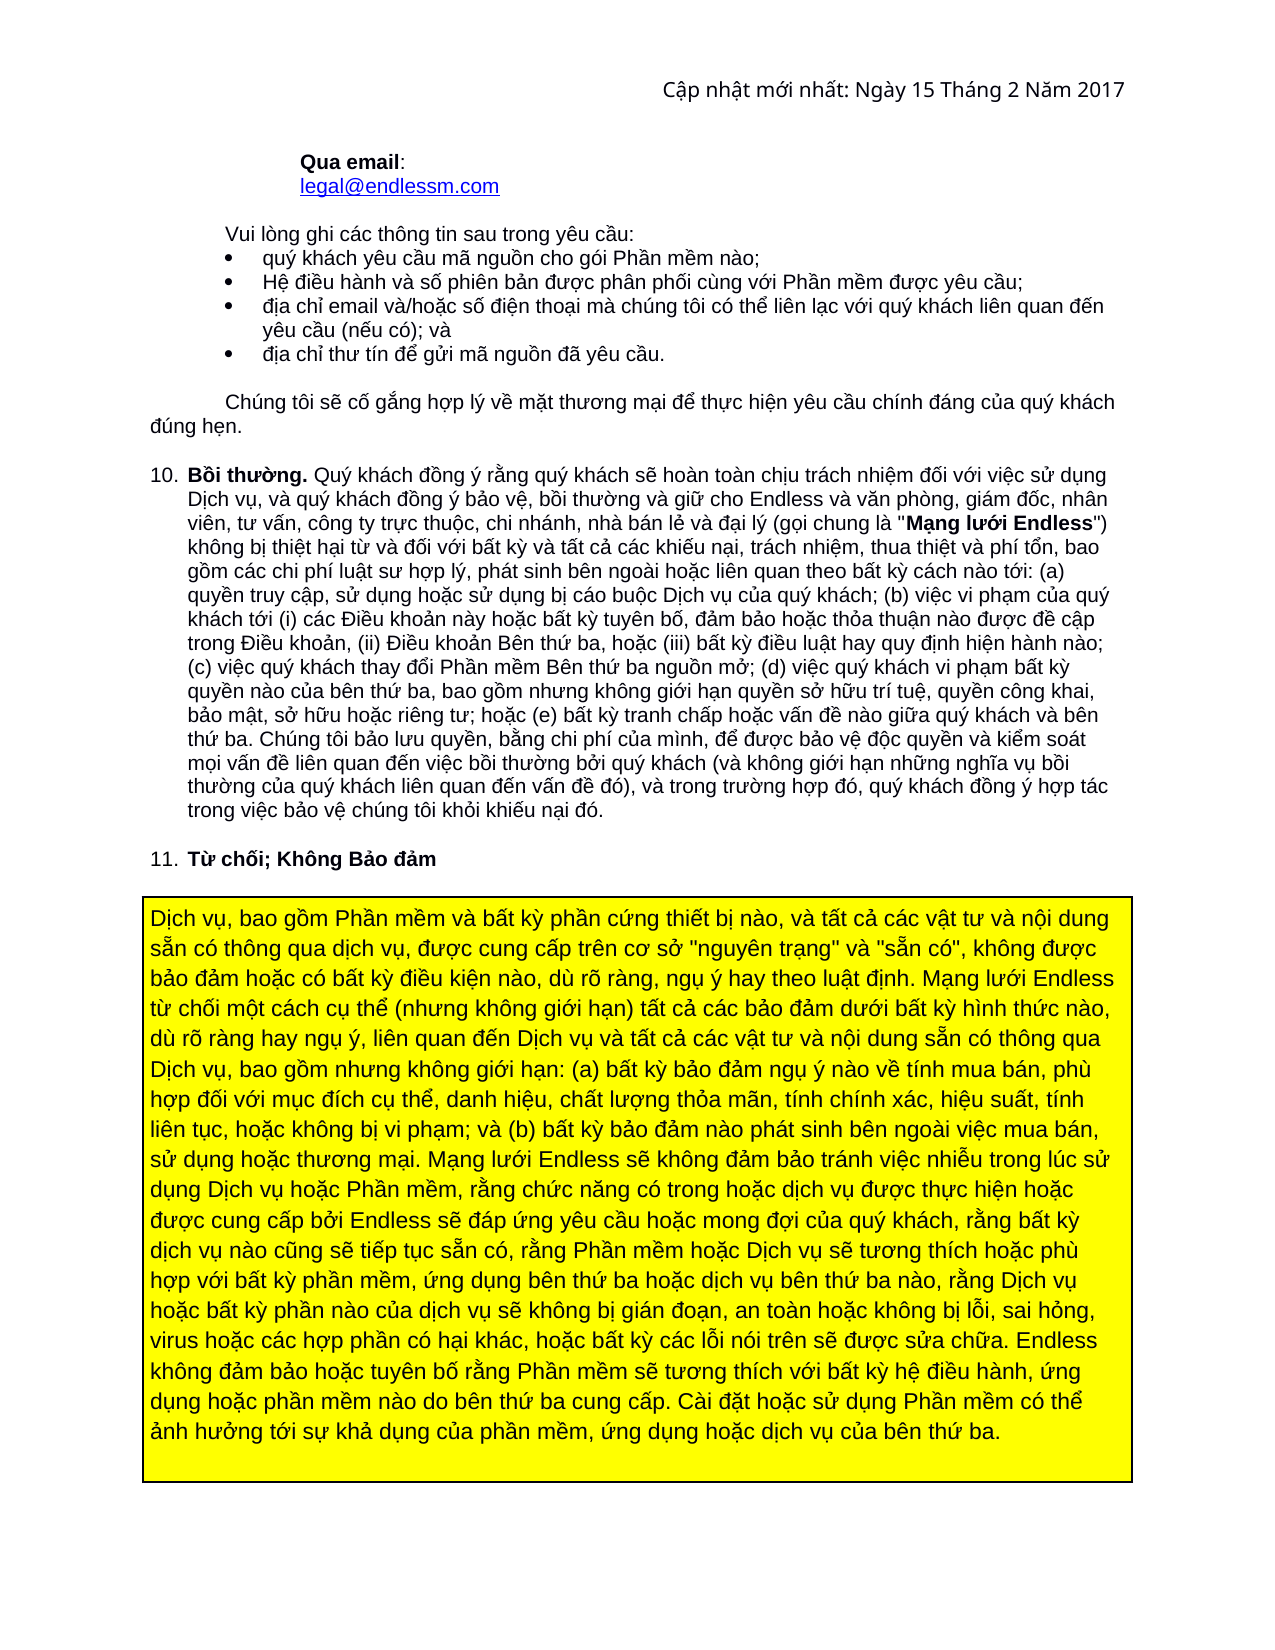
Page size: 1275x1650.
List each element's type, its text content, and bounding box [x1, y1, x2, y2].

list Từ chối; Không Bảo đảm [150, 847, 1125, 871]
text Dịch vụ, bao gồm Phần mềm và bất kỳ phần cứng thiết bị nào, và tất cả các vật tư và nội dung sẵn có thông qua dịch vụ, được cung cấp trên cơ sở "nguyên trạng" và "sẵn có", không được bảo đảm hoặc có bất kỳ điều kiện nào, dù rõ ràng, ngụ ý hay theo luật định. Mạng lưới Endless từ chối một cách cụ thể (nhưng không giới hạn) tất cả các bảo đảm dưới bất kỳ hình thức nào, dù rõ ràng hay ngụ ý, liên quan đến Dịch vụ và tất cả các vật tư và nội dung sẵn có thông qua Dịch vụ, bao gồm nhưng không giới hạn: (a) bất kỳ bảo đảm ngụ ý nào về tính mua bán, phù hợp đối với mục đích cụ thể, danh hiệu, chất lượng thỏa mãn, tính chính xác, hiệu suất, tính liên tục, hoặc không bị vi phạm; và (b) bất kỳ bảo đảm nào phát sinh bên ngoài việc mua bán, sử dụng hoặc thương mại. Mạng lưới Endless sẽ không đảm bảo tránh việc nhiễu trong lúc sử dụng Dịch vụ hoặc Phần mềm, rằng chức năng có trong hoặc dịch vụ được thực hiện hoặc được cung cấp bởi Endless sẽ đáp ứng yêu cầu hoặc mong đợi của quý khách, rằng bất kỳ dịch vụ nào cũng sẽ tiếp tục sẵn có, rằng Phần mềm hoặc Dịch vụ sẽ tương thích hoặc phù hợp với bất kỳ phần mềm, ứng dụng bên thứ ba hoặc dịch vụ bên thứ ba nào, rằng Dịch vụ hoặc bất kỳ phần nào của dịch vụ sẽ không bị gián đoạn, an toàn hoặc không bị lỗi, sai hỏng, virus hoặc các hợp phần có hại khác, hoặc bất kỳ các lỗi nói trên sẽ được sửa chữa. Endless không đảm bảo hoặc tuyên bố rằng Phần mềm sẽ tương thích với bất kỳ hệ điều hành, ứng dụng hoặc phần mềm nào do bên thứ ba cung cấp. Cài đặt hoặc sử dụng Phần mềm có thể ảnh hưởng tới sự khả dụng của phần mềm, ứng dụng hoặc dịch vụ của bên thứ ba. [144, 898, 1131, 1440]
list quý khách yêu cầu mã nguồn cho gói Phần mềm nào; [225, 246, 1125, 270]
list địa chỉ thư tín để gửi mã nguồn đã yêu cầu. [225, 342, 1125, 366]
list địa chỉ email và/hoặc số điện thoại mà chúng tôi có thể liên lạc với quý khách liên quan đến yêu cầu (nếu có); và [225, 294, 1125, 342]
list Hệ điều hành và số phiên bản được phân phối cùng với Phần mềm được yêu cầu; [225, 270, 1125, 294]
text Chúng tôi sẽ cố gắng hợp lý về mặt thương mại để thực hiện yêu cầu chính đáng của quý khách đúng hẹn. [150, 390, 1125, 438]
text Vui lòng ghi các thông tin sau trong yêu cầu: [150, 222, 1125, 246]
text legal@endlessm.com [150, 174, 1125, 198]
text Qua email: [150, 150, 1125, 174]
list Bồi thường. Quý khách đồng ý rằng quý khách sẽ hoàn toàn chịu trách nhiệm đối với việc sử dụng Dịch vụ, và quý khách đồng ý bảo vệ, bồi thường và giữ cho Endless và văn phòng, giám đốc, nhân viên, tư vấn, công ty trực thuộc, chi nhánh, nhà bán lẻ và đại lý (gọi chung là "Mạng lưới Endless") không bị thiệt hại từ và đối với bất kỳ và tất cả các khiếu nại, trách nhiệm, thua thiệt và phí tổn, bao gồm các chi phí luật sư hợp lý, phát sinh bên ngoài hoặc liên quan theo bất kỳ cách nào tới: (a) quyền truy cập, sử dụng hoặc sử dụng bị cáo buộc Dịch vụ của quý khách; (b) việc vi phạm của quý khách tới (i) các Điều khoản này hoặc bất kỳ tuyên bố, đảm bảo hoặc thỏa thuận nào được đề cập trong Điều khoản, (ii) Điều khoản Bên thứ ba, hoặc (iii) bất kỳ điều luật hay quy định hiện hành nào; (c) việc quý khách thay đổi Phần mềm Bên thứ ba nguồn mở; (d) việc quý khách vi phạm bất kỳ quyền nào của bên thứ ba, bao gồm nhưng không giới hạn quyền sở hữu trí tuệ, quyền công khai, bảo mật, sở hữu hoặc riêng tư; hoặc (e) bất kỳ tranh chấp hoặc vấn đề nào giữa quý khách và bên thứ ba. Chúng tôi bảo lưu quyền, bằng chi phí của mình, để được bảo vệ độc quyền và kiểm soát mọi vấn đề liên quan đến việc bồi thường bởi quý khách (và không giới hạn những nghĩa vụ bồi thường của quý khách liên quan đến vấn đề đó), và trong trường hợp đó, quý khách đồng ý hợp tác trong việc bảo vệ chúng tôi khỏi khiếu nại đó. [150, 463, 1125, 822]
